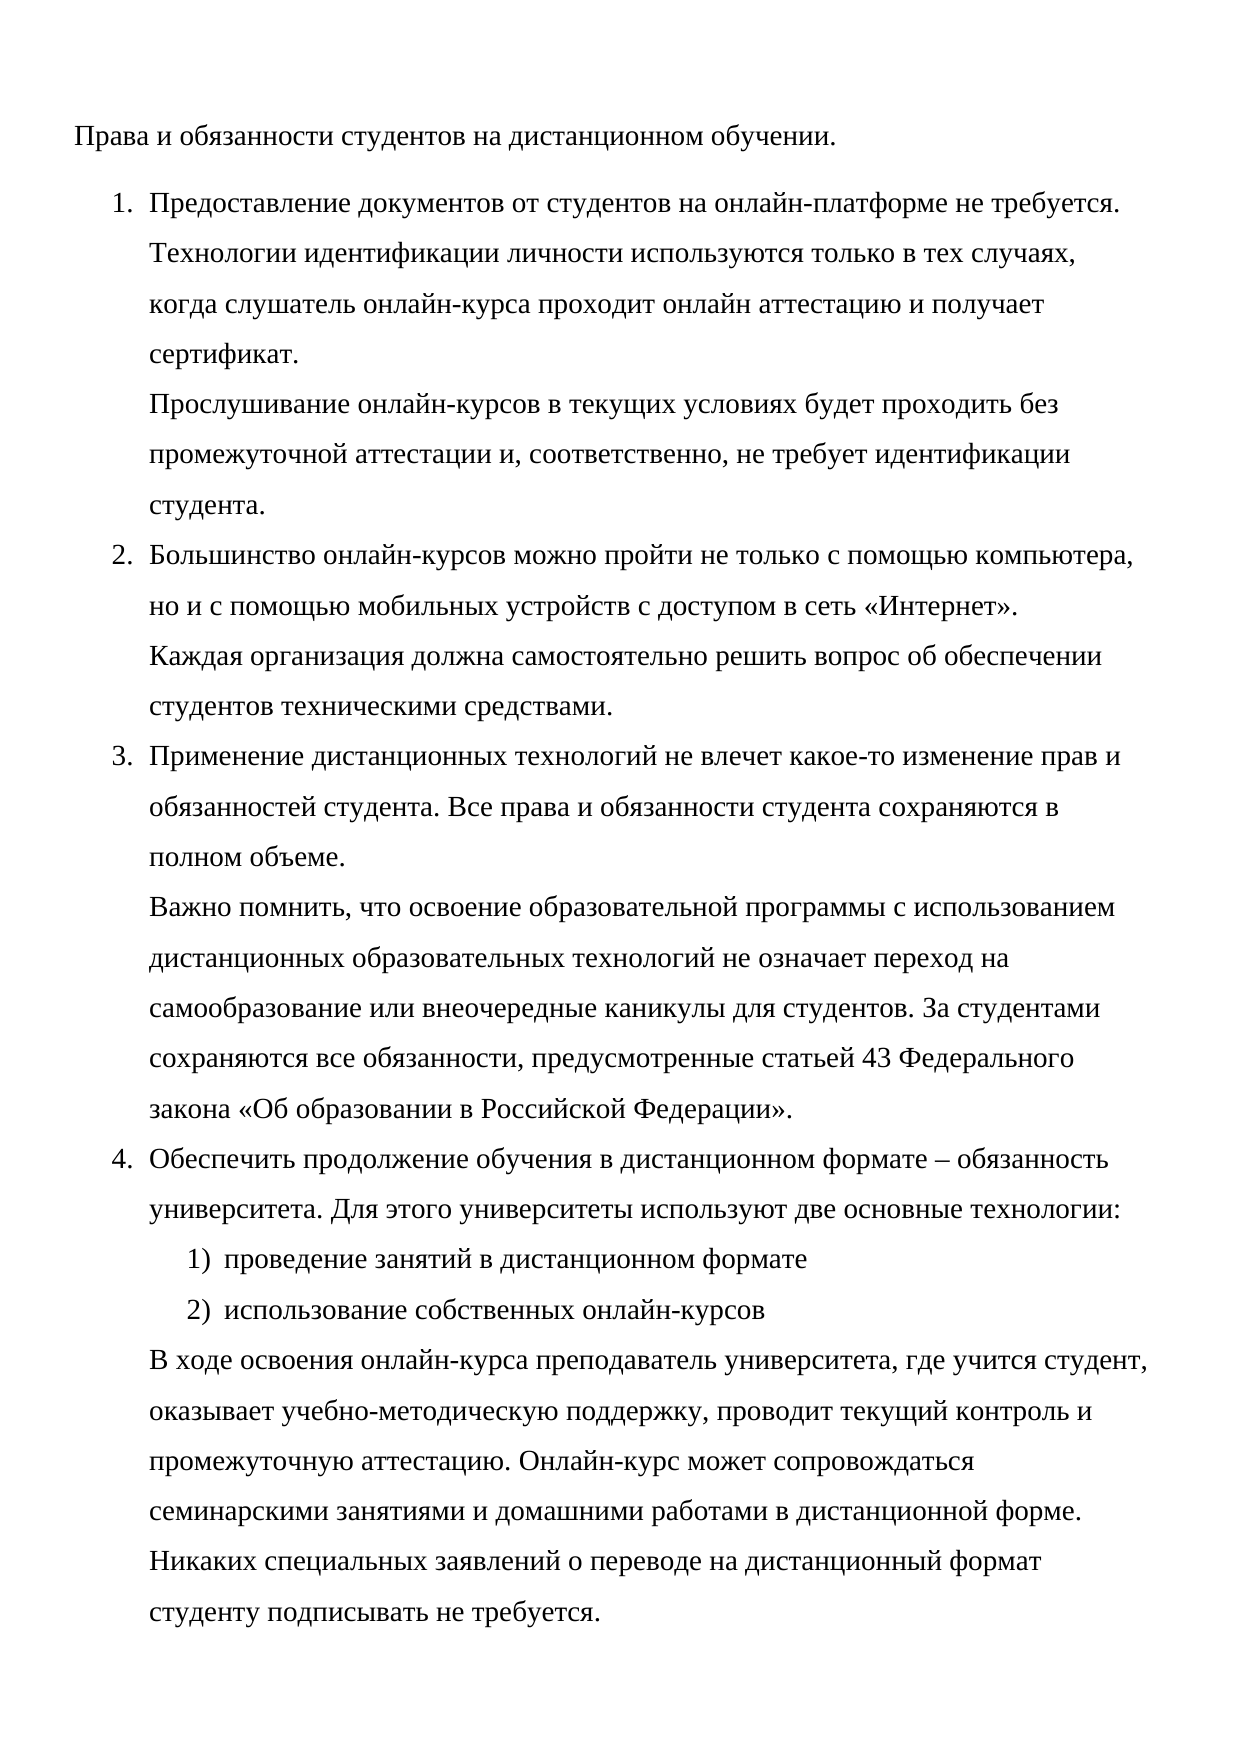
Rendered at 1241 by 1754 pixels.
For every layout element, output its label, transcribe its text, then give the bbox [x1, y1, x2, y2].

list Каждая организация должна самостоятельно решить вопрос об обеспечении студентов техническими средствами. [149, 638, 1152, 722]
list Важно помнить, что освоение образовательной программы с использованием дистанционных образовательных технологий не означает переход на самообразование или внеочередные каникулы для студентов. За студентами сохраняются все обязанности, предусмотренные статьей 43 Федерального закона «Об образовании в Российской Федерации». [149, 889, 1152, 1124]
list Применение дистанционных технологий не влечет какое-то изменение прав и обязанностей студента. Все права и обязанности студента сохраняются в полном объеме. [111, 738, 1152, 873]
list Большинство онлайн-курсов можно пройти не только с помощью компьютера, но и с помощью мобильных устройств с доступом в сеть «Интернет». [111, 537, 1152, 621]
list Никаких специальных заявлений о переводе на дистанционный формат студенту подписывать не требуется. [149, 1543, 1152, 1627]
list Прослушивание онлайн-курсов в текущих условиях будет проходить без промежуточной аттестации и, соответственно, не требует идентификации студента. [149, 386, 1152, 521]
text Права и обязанности студентов на дистанционном обучении. [74, 118, 1152, 152]
list проведение занятий в дистанционном формате [186, 1242, 1152, 1275]
list Предоставление документов от студентов на онлайн-платформе не требуется. Технологии идентификации личности используются только в тех случаях, когда слушатель онлайн-курса проходит онлайн аттестацию и получает сертификат. [111, 185, 1152, 369]
list В ходе освоения онлайн-курса преподаватель университета, где учится студент, оказывает учебно-методическую поддержку, проводит текущий контроль и промежуточную аттестацию. Онлайн-курс может сопровождаться семинарскими занятиями и домашними работами в дистанционной форме. [149, 1342, 1152, 1527]
list использование собственных онлайн-курсов [186, 1292, 1152, 1326]
list Обеспечить продолжение обучения в дистанционном формате – обязанность университета. Для этого университеты используют две основные технологии: [111, 1141, 1152, 1225]
